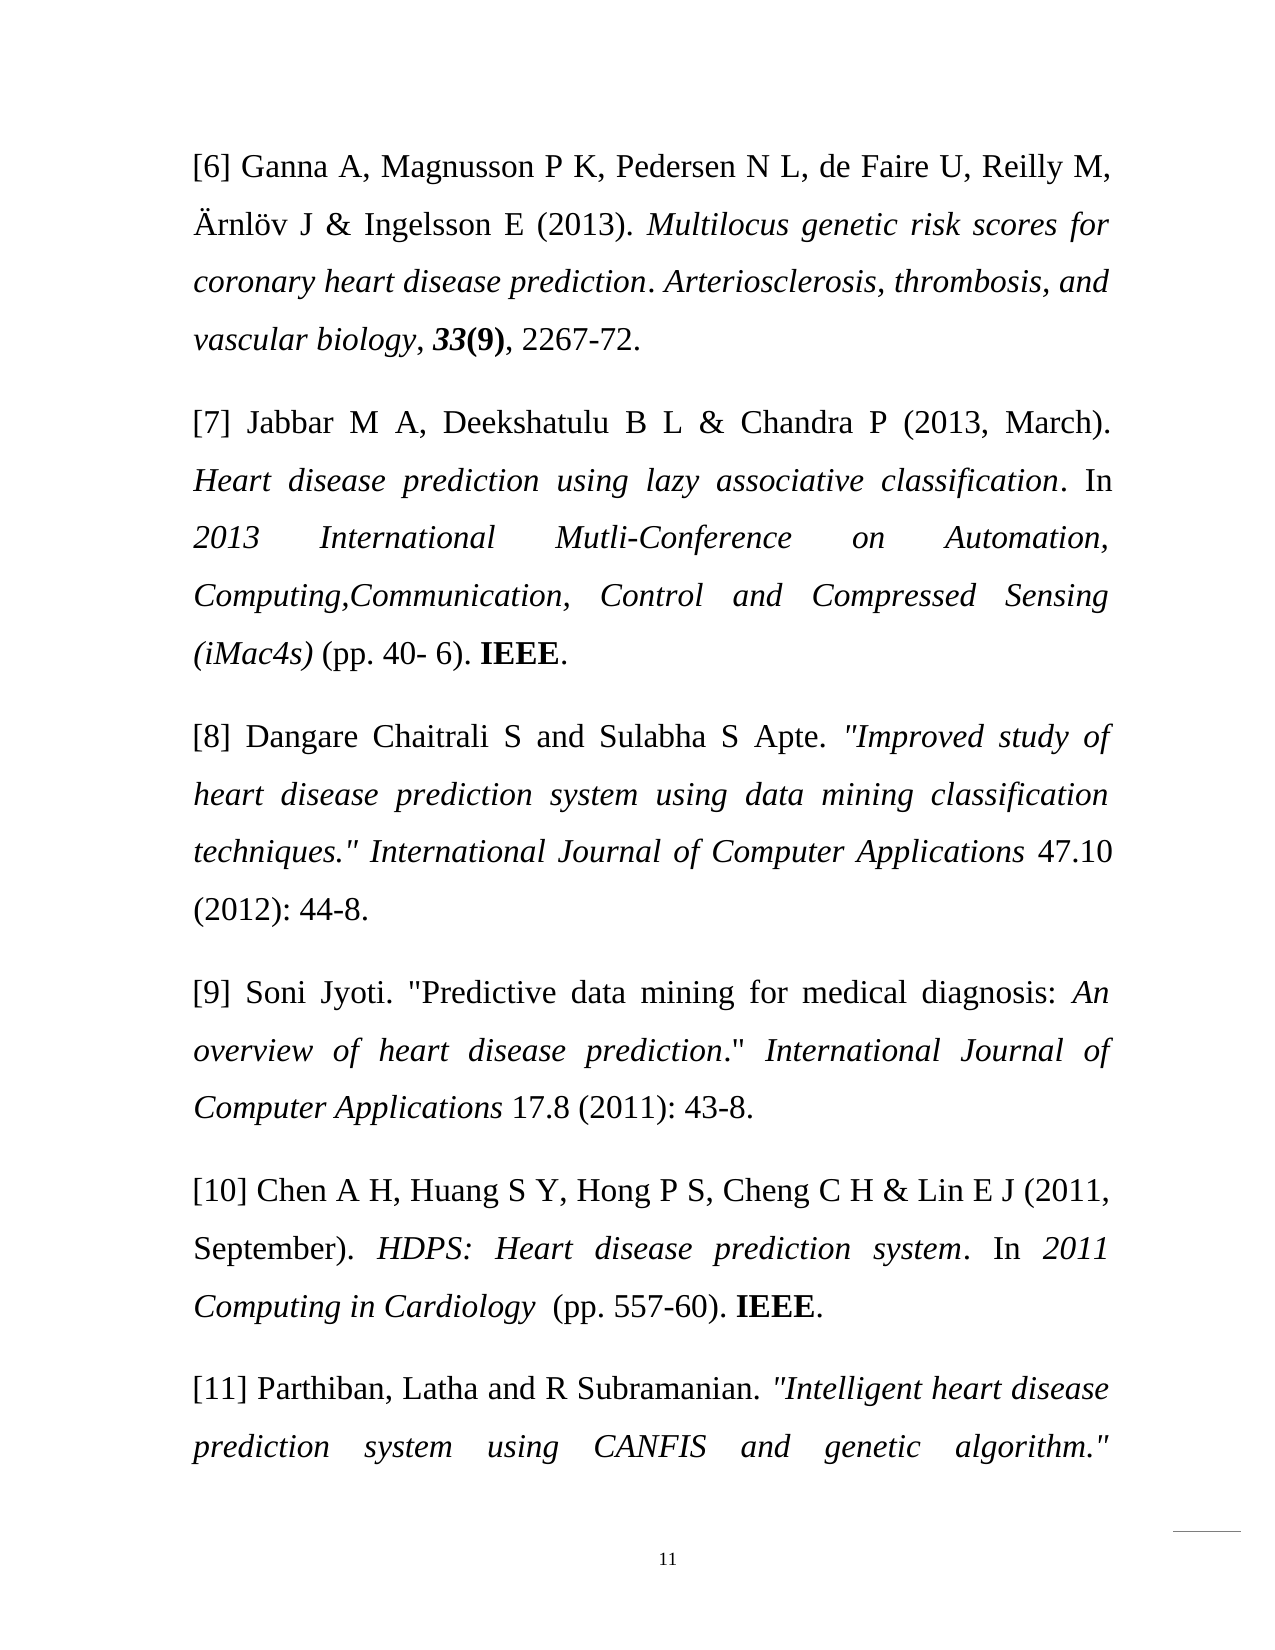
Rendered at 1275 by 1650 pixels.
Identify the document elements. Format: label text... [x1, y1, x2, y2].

text [7] Jabbar M A, Deekshatulu B L & Chandra P (2013, March). Heart disease prediction using lazy associative classification. In 2013 International Mutli-Conference on Automation, Computing,Communication, Control and Compressed Sensing (iMac4s) (pp. 40- 6). IEEE. [192, 402, 1112, 672]
text [9] Soni Jyoti. "Predictive data mining for medical diagnosis: An overview of heart disease prediction." International Journal of Computer Applications 17.8 (2011): 43-8. [192, 972, 1112, 1126]
text [8] Dangare Chaitrali S and Sulabha S Apte. "Improved study of heart disease prediction system using data mining classification techniques." International Journal of Computer Applications 47.10 (2012): 44-8. [192, 716, 1112, 928]
text [6] Ganna A, Magnusson P K, Pedersen N L, de Faire U, Reilly M, Ärnlöv J & Ingelsson E (2013). Multilocus genetic risk scores for coronary heart disease prediction. Arteriosclerosis, thrombosis, and vascular biology, 33(9), 2267-72. [192, 146, 1112, 358]
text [192, 1368, 1112, 1465]
text [10] Chen A H, Huang S Y, Hong P S, Cheng C H & Lin E J (2011, September). HDPS: Heart disease prediction system. In 2011 Computing in Cardiology (pp. 557-60). IEEE. [192, 1170, 1112, 1324]
